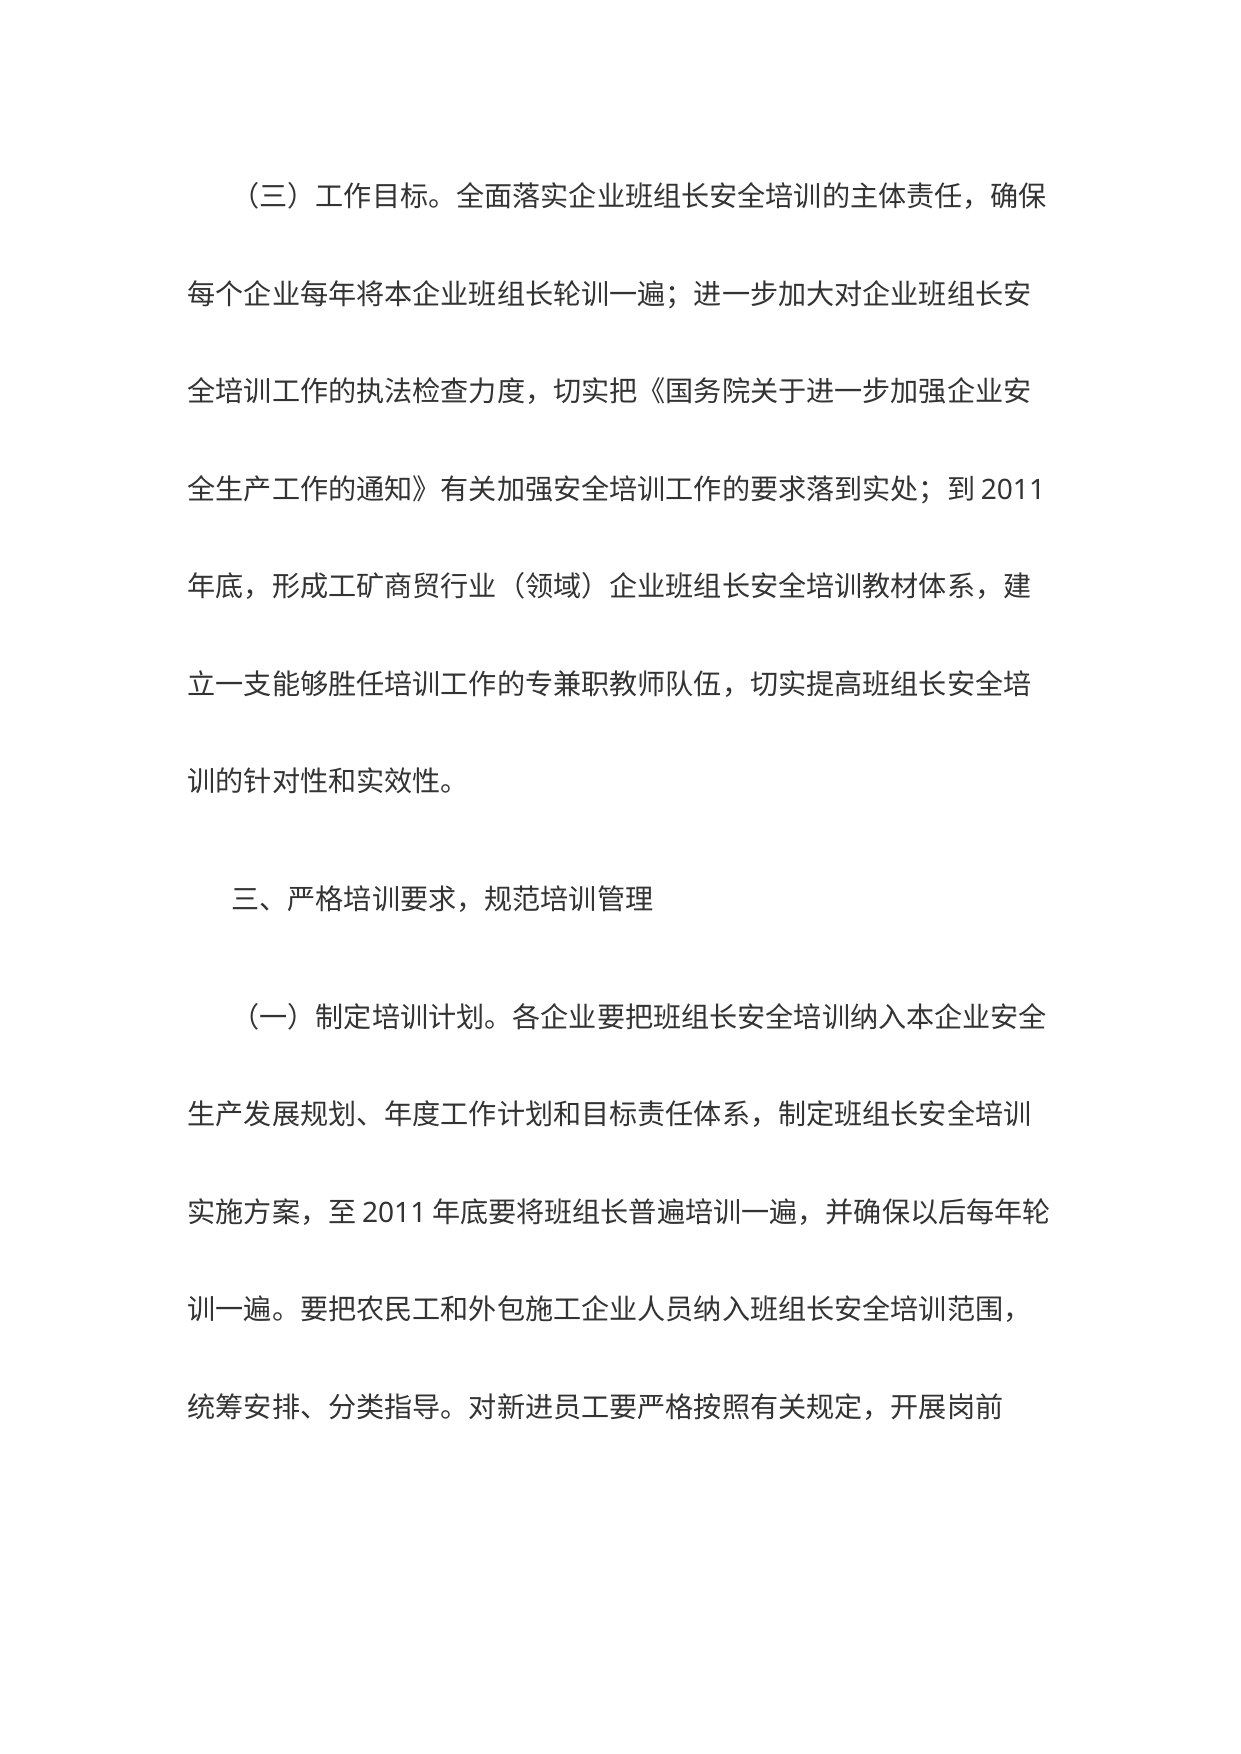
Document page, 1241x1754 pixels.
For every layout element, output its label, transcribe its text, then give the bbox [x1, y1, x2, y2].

text 三、严格培训要求，规范培训管理 [187, 865, 1053, 930]
text （三）工作目标。全面落实企业班组长安全培训的主体责任，确保每个企业每年将本企业班组长轮训一遍；进一步加大对企业班组长安全培训工作的执法检查力度，切实把《国务院关于进一步加强企业安全生产工作的通知》有关加强安全培训工作的要求落到实处；到2011年底，形成工矿商贸行业（领域）企业班组长安全培训教材体系，建立一支能够胜任培训工作的专兼职教师队伍，切实提高班组长安全培训的针对性和实效性。 [187, 162, 1053, 812]
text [187, 983, 1053, 1438]
